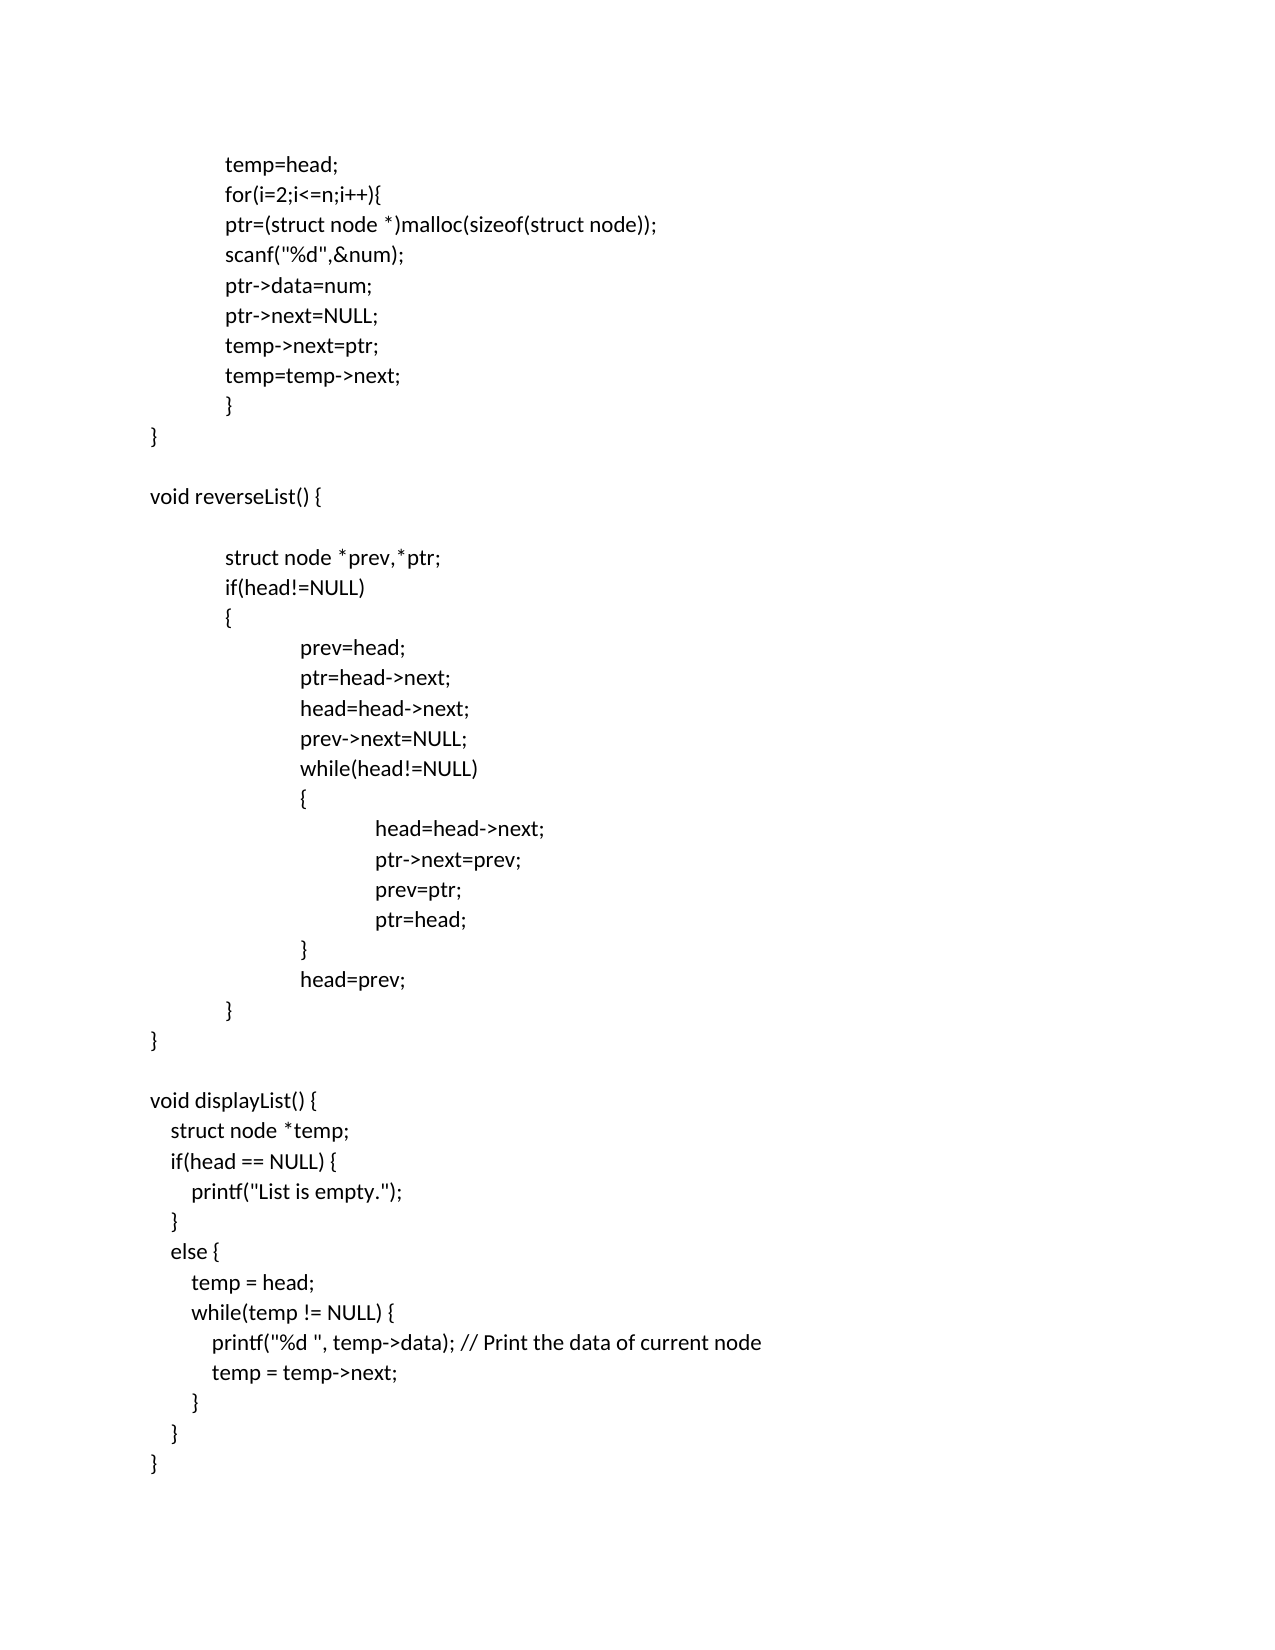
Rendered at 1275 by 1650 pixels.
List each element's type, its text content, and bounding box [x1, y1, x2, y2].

text temp = head; [150, 1268, 1125, 1296]
text while(head!=NULL) [150, 754, 1125, 782]
text struct node *temp; [150, 1117, 1125, 1145]
text prev=ptr; [150, 875, 1125, 903]
text ptr->next=NULL; [150, 301, 1125, 329]
text head=prev; [150, 966, 1125, 994]
text } [150, 392, 1125, 420]
text scanf("%d",&num); [150, 241, 1125, 269]
text } [150, 1419, 1125, 1447]
text head=head->next; [150, 814, 1125, 843]
text ptr->data=num; [150, 271, 1125, 299]
text void displayList() { [150, 1086, 1125, 1114]
text head=head->next; [150, 694, 1125, 722]
text } [150, 1388, 1125, 1417]
text for(i=2;i<=n;i++){ [150, 180, 1125, 208]
text } [150, 1026, 1125, 1054]
text ptr=head; [150, 905, 1125, 933]
text struct node *prev,*ptr; [150, 543, 1125, 571]
text void reverseList() { [150, 482, 1125, 510]
text temp->next=ptr; [150, 331, 1125, 359]
text else { [150, 1237, 1125, 1266]
text temp = temp->next; [150, 1358, 1125, 1386]
text } [150, 935, 1125, 963]
text ptr->next=prev; [150, 845, 1125, 873]
text temp=temp->next; [150, 361, 1125, 389]
text } [150, 996, 1125, 1024]
text printf("%d ", temp->data); // Print the data of current node [150, 1328, 1125, 1356]
text { [150, 603, 1125, 631]
text printf("List is empty."); [150, 1177, 1125, 1205]
text if(head!=NULL) [150, 573, 1125, 601]
text if(head == NULL) { [150, 1147, 1125, 1175]
text } [150, 1207, 1125, 1235]
text ptr=(struct node *)malloc(sizeof(struct node)); [150, 210, 1125, 238]
text { [150, 784, 1125, 812]
text ptr=head->next; [150, 663, 1125, 692]
text } [150, 1449, 1125, 1477]
text temp=head; [150, 150, 1125, 178]
text prev=head; [150, 633, 1125, 661]
text prev->next=NULL; [150, 724, 1125, 752]
text } [150, 422, 1125, 450]
text while(temp != NULL) { [150, 1298, 1125, 1326]
